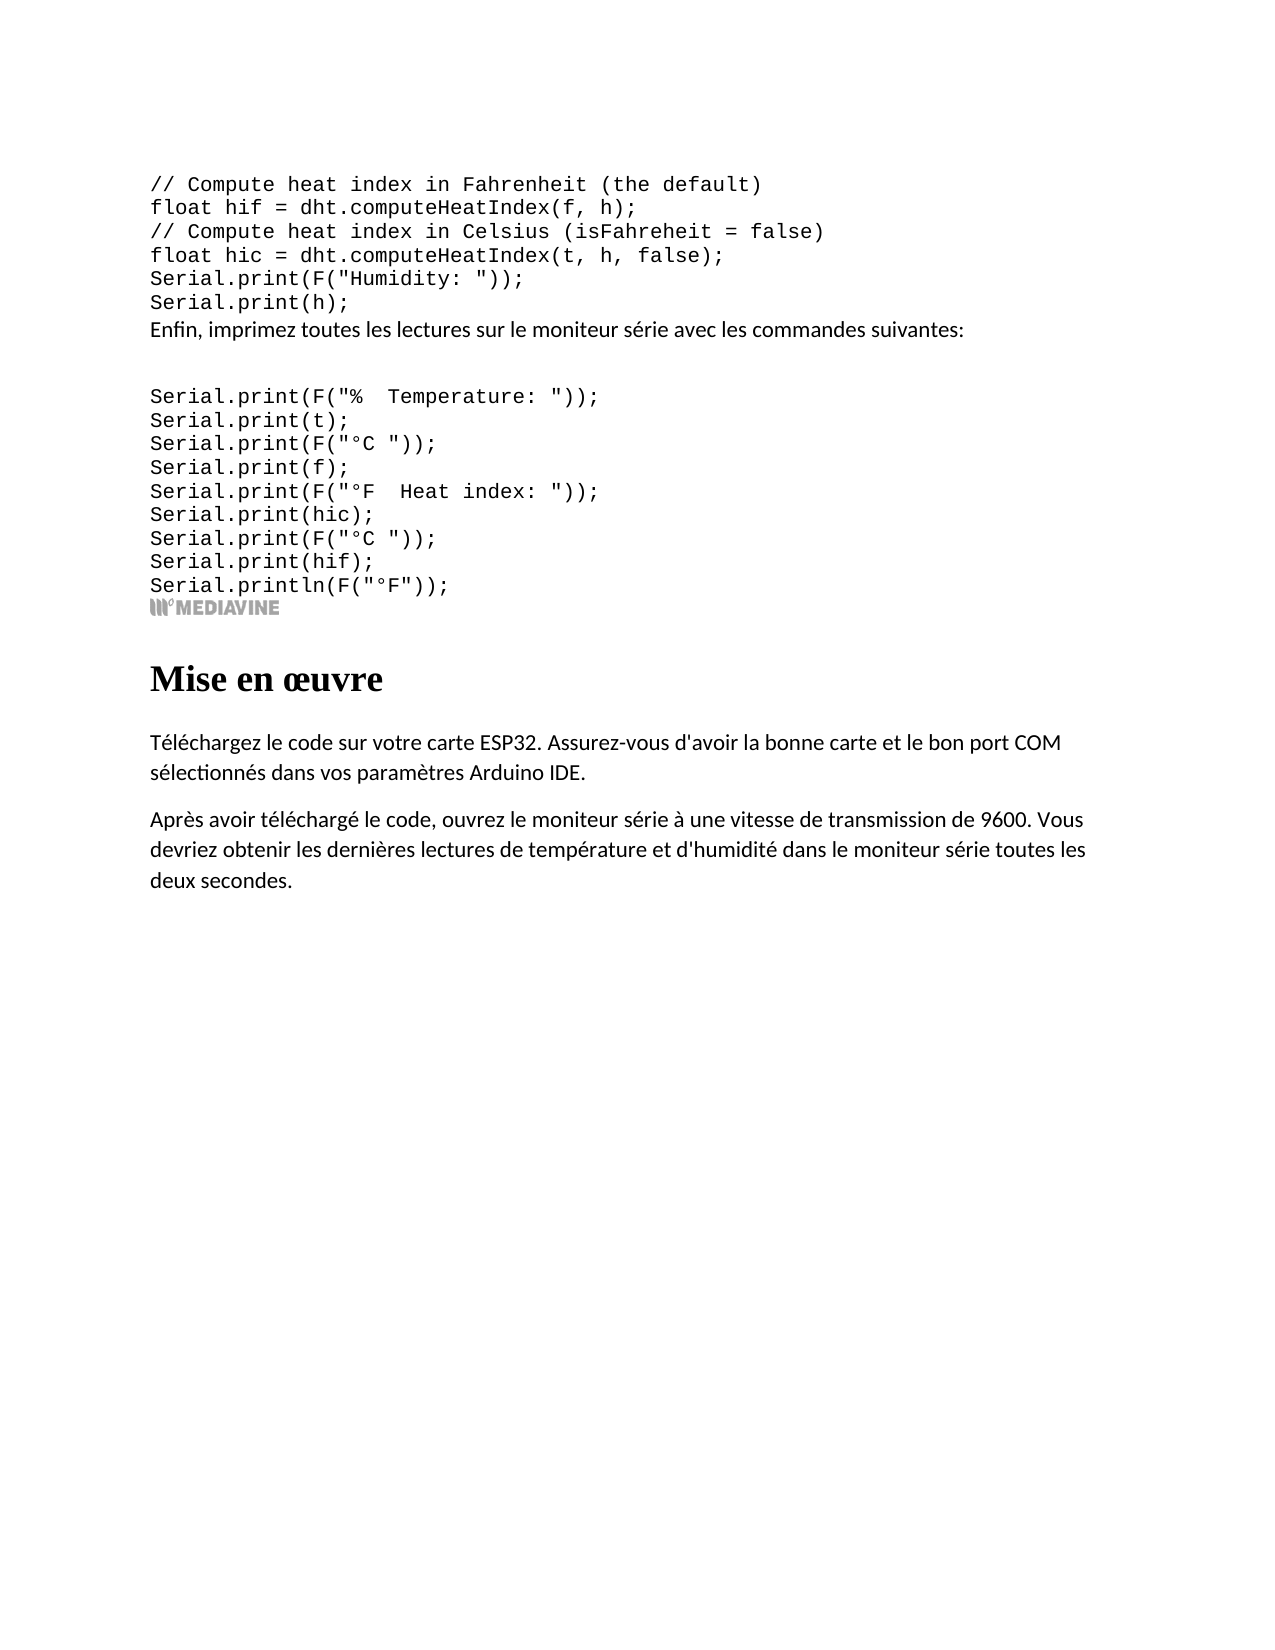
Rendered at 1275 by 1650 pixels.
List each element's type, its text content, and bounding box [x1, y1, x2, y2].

text Serial.print(f); [150, 457, 1125, 481]
text Serial.println(F("°F")); [150, 575, 1125, 599]
picture [150, 598, 279, 616]
text // Compute heat index in Celsius (isFahreheit = false) [150, 221, 1125, 244]
text Serial.print(F("°F Heat index: ")); [150, 481, 1125, 504]
text float hif = dht.computeHeatIndex(f, h); [150, 197, 1125, 221]
text Serial.print(hif); [150, 552, 1125, 575]
text Serial.print(hic); [150, 504, 1125, 528]
text Après avoir téléchargé le code, ouvrez le moniteur série à une vitesse de transmission de 9600. Vous devriez obtenir les dernières lectures de température et d'humidité dans le moniteur série toutes les deux secondes. [150, 805, 1125, 894]
text Enfin, imprimez toutes les lectures sur le moniteur série avec les commandes suivantes: [150, 316, 1125, 343]
text Serial.print(F("% Temperature: ")); [150, 386, 1125, 410]
text float hic = dht.computeHeatIndex(t, h, false); [150, 244, 1125, 268]
text // Compute heat index in Fahrenheit (the default) [150, 174, 1125, 197]
text Serial.print(F("°C ")); [150, 528, 1125, 552]
text Serial.print(F("Humidity: ")); [150, 268, 1125, 292]
text Serial.print(h); [150, 292, 1125, 316]
text Téléchargez le code sur votre carte ESP32. Assurez-vous d'avoir la bonne carte et le bon port COM sélectionnés dans vos paramètres Arduino IDE. [150, 728, 1125, 787]
text Serial.print(t); [150, 410, 1125, 433]
subtitle Mise en œuvre [150, 656, 1125, 699]
text Serial.print(F("°C ")); [150, 433, 1125, 457]
